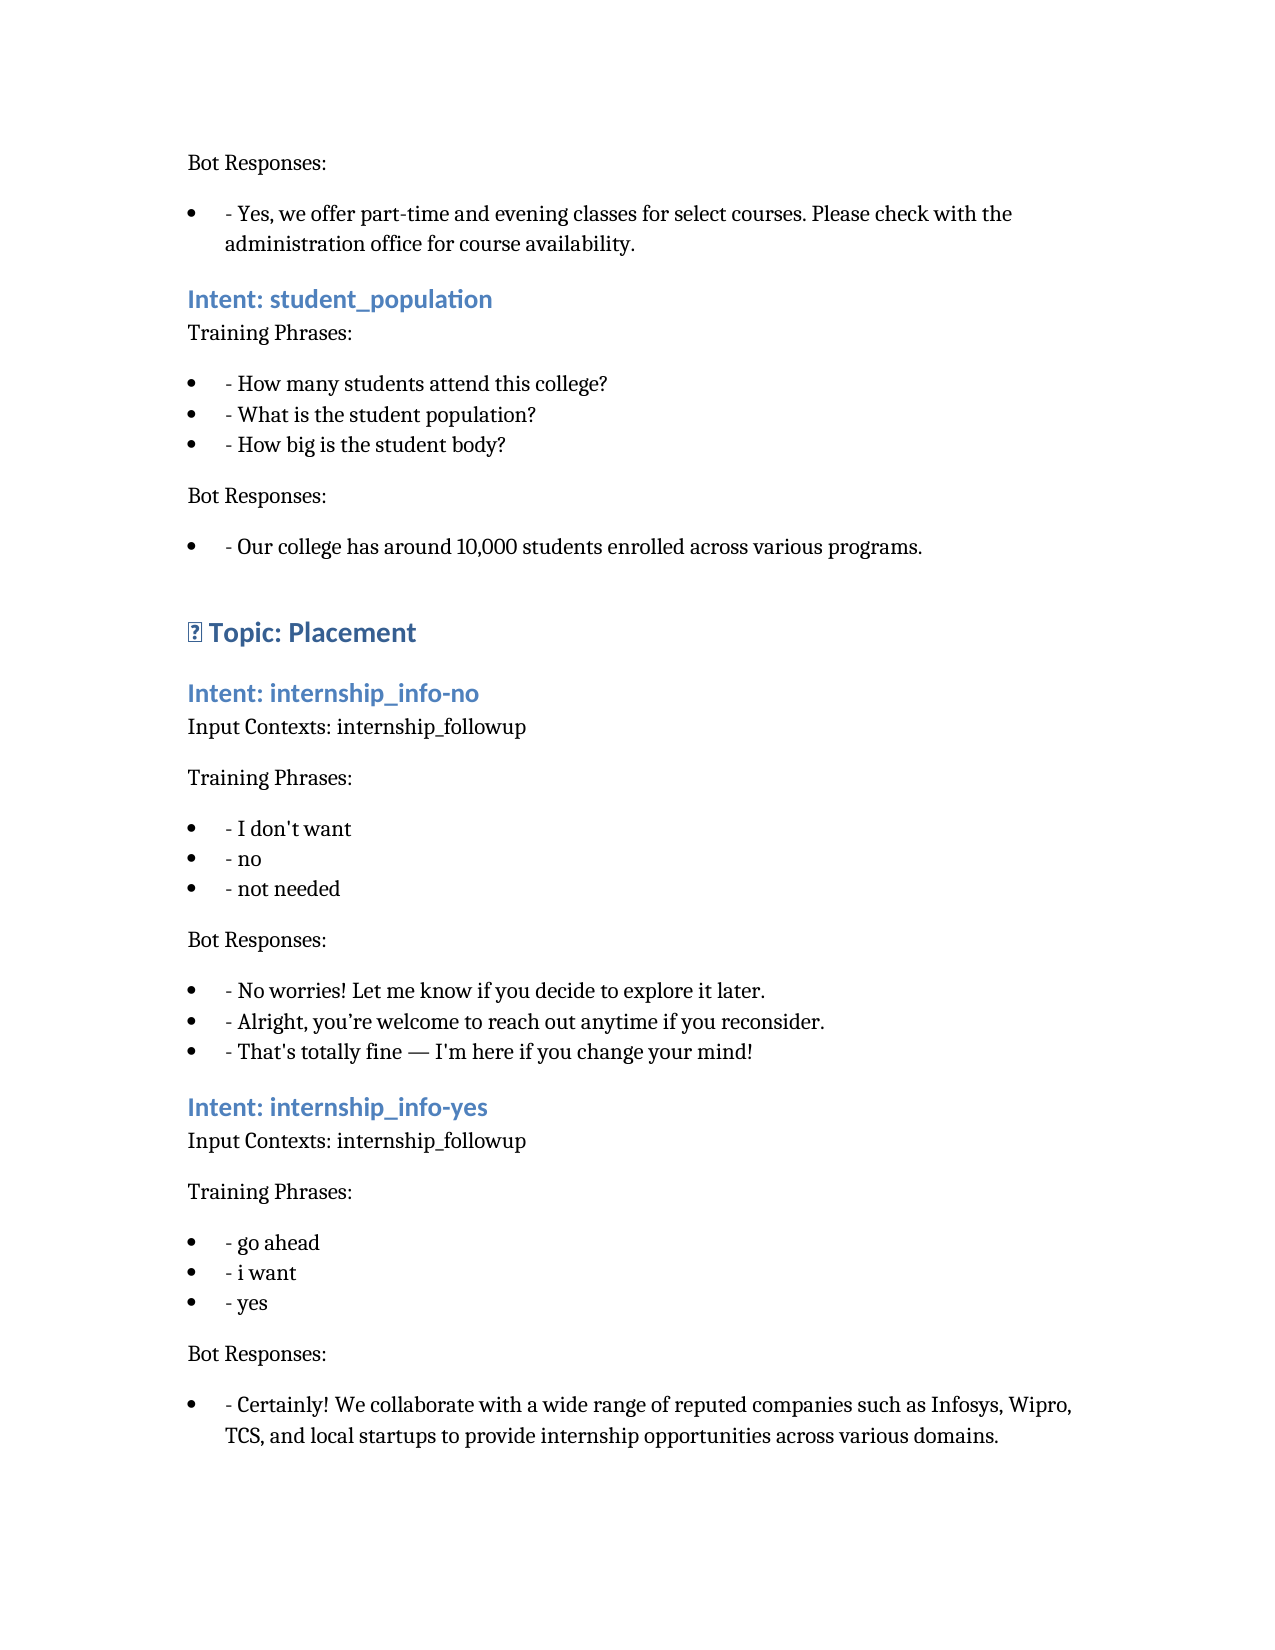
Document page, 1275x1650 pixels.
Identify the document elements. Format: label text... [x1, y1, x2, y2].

list - That's totally fine — I'm here if you change your mind! [187, 1039, 1087, 1065]
list - I don't want [187, 816, 1087, 842]
text Training Phrases: [187, 1179, 1087, 1205]
list - What is the student population? [187, 401, 1087, 428]
list - go ahead [187, 1230, 1087, 1256]
subtitle 📘 Topic: Placement [187, 614, 1087, 649]
list - Certainly! We collaborate with a wide range of reputed companies such as Infosys, Wipro, TCS, and local startups to provide internship opportunities across various domains. [187, 1392, 1087, 1449]
list - yes [187, 1290, 1087, 1316]
text Bot Responses: [187, 1341, 1087, 1367]
list - no [187, 846, 1087, 872]
list - How big is the student body? [187, 432, 1087, 458]
list - No worries! Let me know if you decide to explore it later. [187, 978, 1087, 1004]
list - Alright, you’re welcome to reach out anytime if you reconsider. [187, 1008, 1087, 1035]
text Bot Responses: [187, 150, 1087, 176]
list - Our college has around 10,000 students enrolled across various programs. [187, 534, 1087, 560]
list - How many students attend this college? [187, 371, 1087, 398]
subtitle Intent: internship_info-no [187, 676, 1087, 709]
text Training Phrases: [187, 765, 1087, 791]
list - i want [187, 1260, 1087, 1286]
text Input Contexts: internship_followup [187, 1128, 1087, 1154]
text Bot Responses: [187, 927, 1087, 953]
text Training Phrases: [187, 320, 1087, 347]
list - Yes, we offer part-time and evening classes for select courses. Please check with the administration office for course availability. [187, 201, 1087, 258]
subtitle Intent: internship_info-yes [187, 1090, 1087, 1123]
text Bot Responses: [187, 483, 1087, 509]
subtitle Intent: student_population [187, 282, 1087, 315]
list - not needed [187, 876, 1087, 902]
text Input Contexts: internship_followup [187, 714, 1087, 740]
